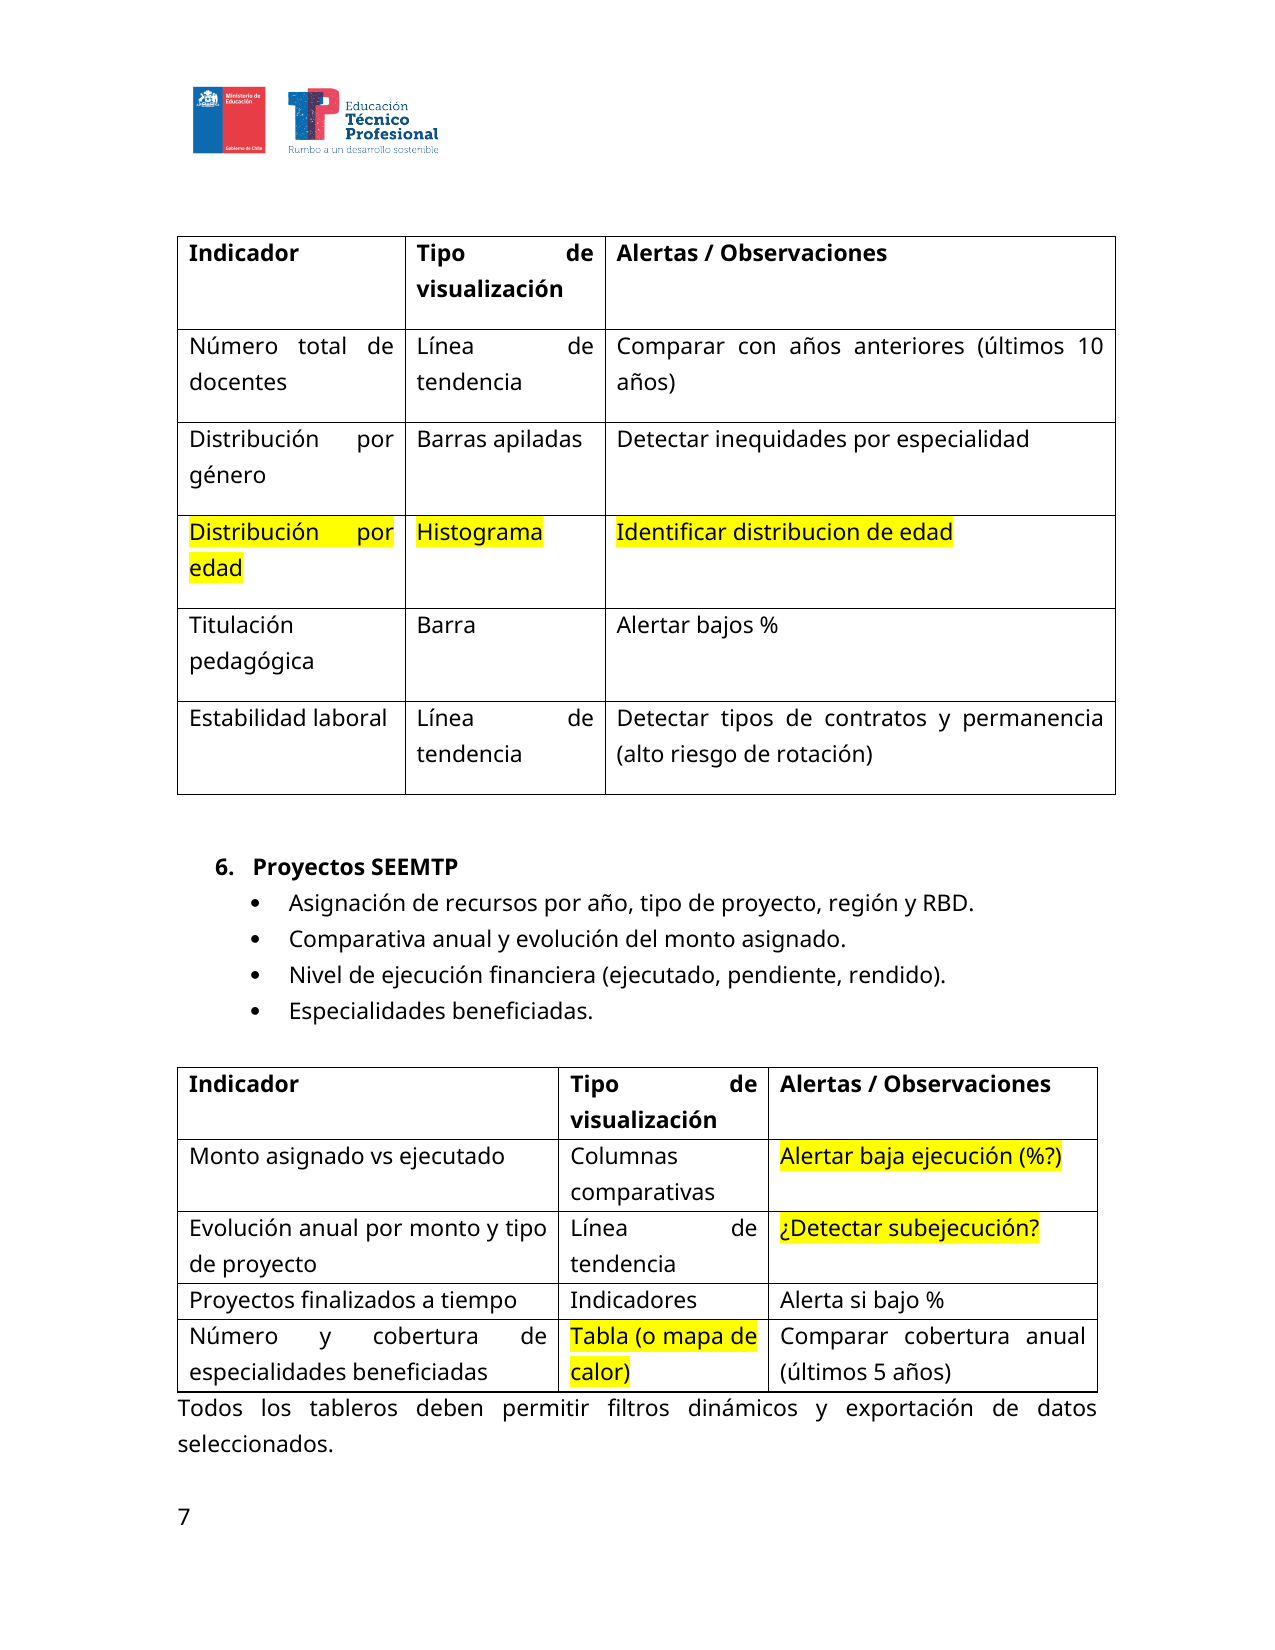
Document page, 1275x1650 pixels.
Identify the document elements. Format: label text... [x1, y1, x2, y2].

table_header Tipo de visualización [406, 237, 605, 329]
table_cell Columnas comparativas [559, 1140, 768, 1211]
list Asignación de recursos por año, tipo de proyecto, región y RBD. [251, 887, 1098, 918]
table_cell Comparar cobertura anual (últimos 5 años) [769, 1320, 1097, 1391]
table_cell Estabilidad laboral [178, 702, 405, 793]
table_cell Barra [406, 609, 605, 701]
table_cell Evolución anual por monto y tipo de proyecto [178, 1212, 558, 1283]
table_cell Alertar bajos % [606, 609, 1115, 701]
table_cell Proyectos finalizados a tiempo [178, 1284, 558, 1319]
list Nivel de ejecución financiera (ejecutado, pendiente, rendido). [251, 959, 1098, 990]
table_header Alertas / Observaciones [769, 1068, 1097, 1139]
table_cell Monto asignado vs ejecutado [178, 1140, 558, 1211]
picture [177, 73, 465, 167]
list Proyectos SEEMTP [215, 851, 1098, 882]
table_cell Alerta si bajo % [769, 1284, 1097, 1319]
table_cell Alertar baja ejecución (%?) [769, 1140, 1097, 1211]
table_cell Línea de tendencia [406, 330, 605, 422]
table_cell Distribución por edad [178, 516, 405, 608]
table_cell Comparar con años anteriores (últimos 10 años) [606, 330, 1115, 422]
table_cell Barras apiladas [406, 423, 605, 515]
table_cell Detectar inequidades por especialidad [606, 423, 1115, 515]
table_header Tipo de visualización [559, 1068, 768, 1139]
table_cell Titulación pedagógica [178, 609, 405, 701]
table_header Alertas / Observaciones [606, 237, 1115, 329]
table_cell Línea de tendencia [559, 1212, 768, 1283]
table_cell Histograma [406, 516, 605, 608]
table_cell Identificar distribucion de edad [606, 516, 1115, 608]
table_cell Número total de docentes [178, 330, 405, 422]
table_cell Indicadores [559, 1284, 768, 1319]
table_cell Número y cobertura de especialidades beneficiadas [178, 1320, 558, 1391]
table_cell ¿Detectar subejecución? [769, 1212, 1097, 1283]
list Especialidades beneficiadas. [251, 995, 1098, 1026]
table_cell Tabla (o mapa de calor) [559, 1320, 768, 1391]
table_cell Distribución por género [178, 423, 405, 515]
table_header Indicador [178, 1068, 558, 1139]
list Comparativa anual y evolución del monto asignado. [251, 923, 1098, 954]
table_header Indicador [178, 237, 405, 329]
text Todos los tableros deben permitir filtros dinámicos y exportación de datos seleccionados. [177, 1393, 1098, 1459]
table_cell Detectar tipos de contratos y permanencia (alto riesgo de rotación) [606, 702, 1115, 793]
table_cell Línea de tendencia [406, 702, 605, 793]
